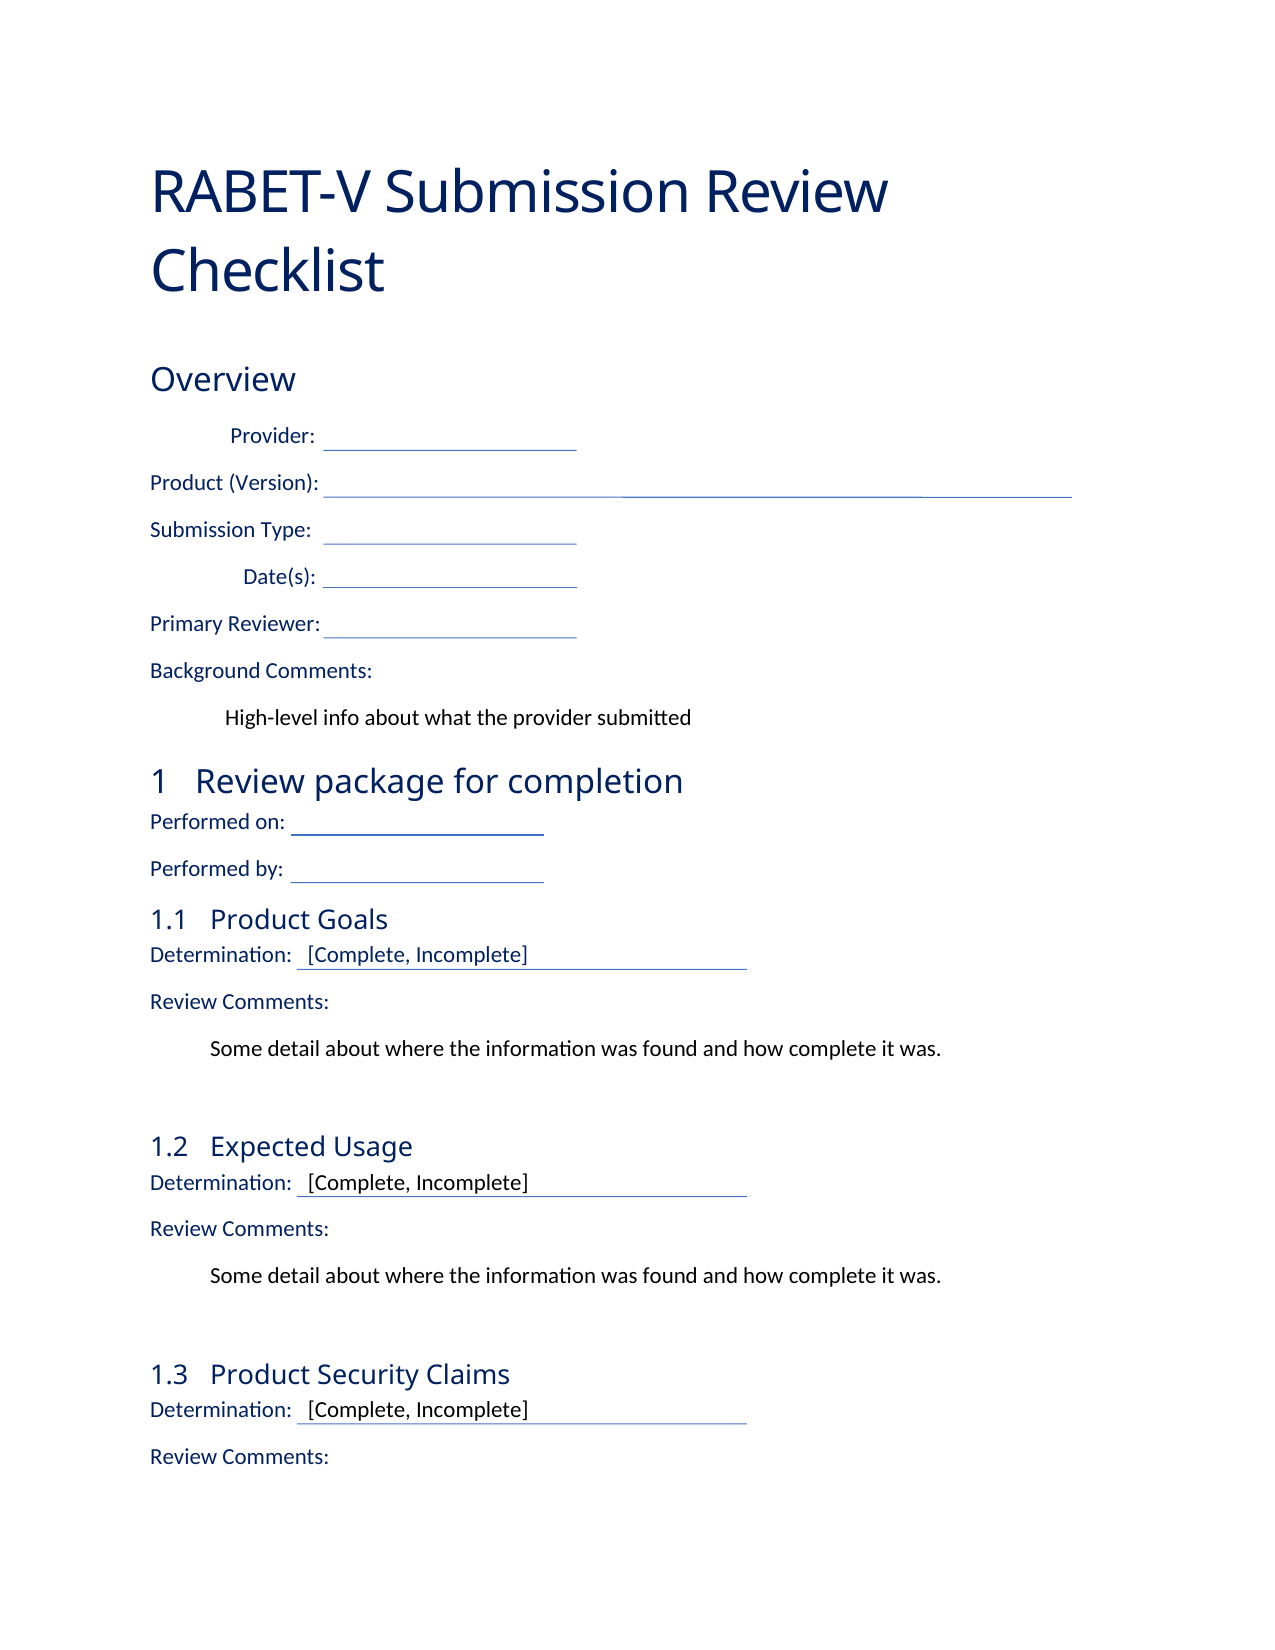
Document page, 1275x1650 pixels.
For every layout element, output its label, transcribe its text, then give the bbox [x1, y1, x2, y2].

text Determination: [Complete, Incomplete] [150, 940, 1125, 968]
text Date(s): [150, 562, 1125, 590]
subtitle Review package for completion [150, 758, 1125, 803]
text Overview [150, 356, 1125, 401]
text Review Comments: [150, 1214, 1125, 1243]
subtitle Product Goals [150, 901, 1125, 937]
text High-level info about what the provider submitted [150, 703, 1125, 731]
text Review Comments: [150, 1442, 1125, 1470]
subtitle Product Security Claims [150, 1355, 1125, 1392]
text Some detail about where the information was found and how complete it was. [150, 1034, 1125, 1062]
text Submission Type: [150, 515, 1125, 543]
title RABET-V Submission Review Checklist [150, 150, 1125, 309]
subtitle Expected Usage [150, 1128, 1125, 1165]
text Product (Version): [150, 468, 1125, 496]
text Primary Reviewer: [150, 609, 1125, 637]
text Background Comments: [150, 656, 1125, 684]
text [150, 1261, 1125, 1289]
text Performed by: [150, 854, 1125, 882]
text Review Comments: [150, 987, 1125, 1015]
text Determination: [Complete, Incomplete] [150, 1168, 1125, 1196]
text Provider: [150, 421, 1125, 449]
text Performed on: [150, 807, 1125, 835]
text Determination: [Complete, Incomplete] [150, 1395, 1125, 1423]
